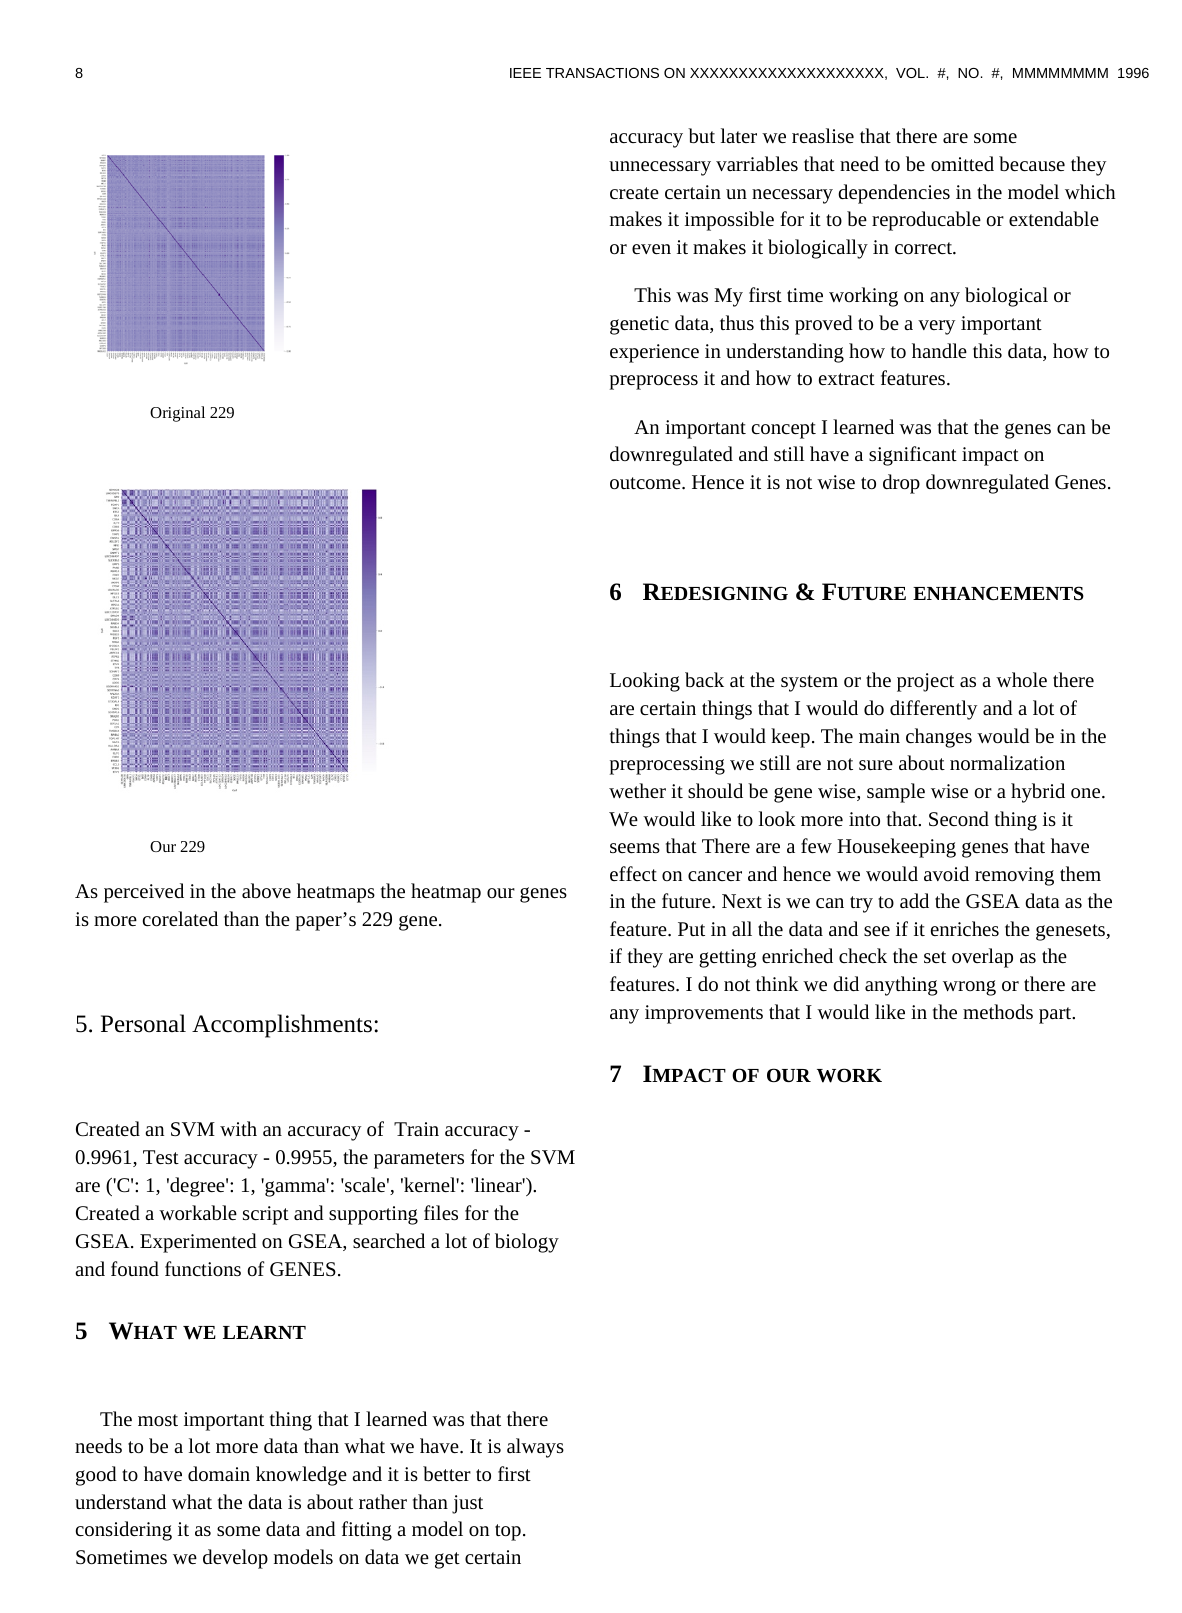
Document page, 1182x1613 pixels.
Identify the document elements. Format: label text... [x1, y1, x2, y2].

text The most important thing that I learned was that there needs to be a lot more data than what we have. It is always good to have domain knowledge and it is better to first understand what the data is about rather than just considering it as some data and fitting a model on top. Sometimes we develop models on data we get certain accuracy but later we reaslise that there are some unnecessary varriables that need to be omitted because they create certain un necessary dependencies in the model which makes it impossible for it to be reproducable or extendable or even it makes it biologically in correct. [609, 124, 1118, 259]
subtitle 6 Redesigning & Future enhancements [609, 579, 1118, 606]
picture [75, 124, 329, 379]
subtitle 5 What we learnt [75, 1317, 584, 1344]
text As perceived in the above heatmaps the heatmap our genes is more corelated than the paper’s 229 gene. [75, 879, 584, 931]
text Created an SVM with an accuracy of Train accuracy - 0.9961, Test accuracy - 0.9955, the parameters for the SVM are (﻿'C': 1, 'degree': 1, 'gamma': 'scale', 'kernel': 'linear'). Created a workable script and supporting files for the GSEA. Experimented on GSEA, searched a lot of biology and found functions of GENES. [75, 1117, 584, 1281]
text 5. Personal Accomplishments: [75, 1009, 584, 1038]
picture [75, 446, 441, 812]
text This was My first time working on any biological or genetic data, thus this proved to be a very important experience in understanding how to handle this data, how to preprocess it and how to extract features. [609, 283, 1118, 390]
subtitle 7 Impact of our work [609, 1061, 1118, 1088]
text An important concept I learned was that the genes can be downregulated and still have a significant impact on outcome. Hence it is not wise to drop downregulated Genes. [609, 414, 1118, 494]
text Our 229 [75, 837, 584, 856]
text The most important thing that I learned was that there needs to be a lot more data than what we have. It is always good to have domain knowledge and it is better to first understand what the data is about rather than just considering it as some data and fitting a model on top. Sometimes we develop models on data we get certain accuracy but later we reaslise that there are some unnecessary varriables that need to be omitted because they create certain un necessary dependencies in the model which makes it impossible for it to be reproducable or extendable or even it makes it biologically in correct. [75, 1407, 584, 1569]
text Original 229 [75, 403, 584, 422]
text Looking back at the system or the project as a whole there are certain things that I would do differently and a lot of things that I would keep. The main changes would be in the preprocessing we still are not sure about normalization wether it should be gene wise, sample wise or a hybrid one. We would like to look more into that. Second thing is it seems that There are a few Housekeeping genes that have effect on cancer and hence we would avoid removing them in the future. Next is we can try to add the GSEA data as the feature. Put in all the data and see if it enriches the genesets, if they are getting enriched check the set overlap as the features. I do not think we did anything wrong or there are any improvements that I would like in the methods part. [609, 668, 1118, 1024]
